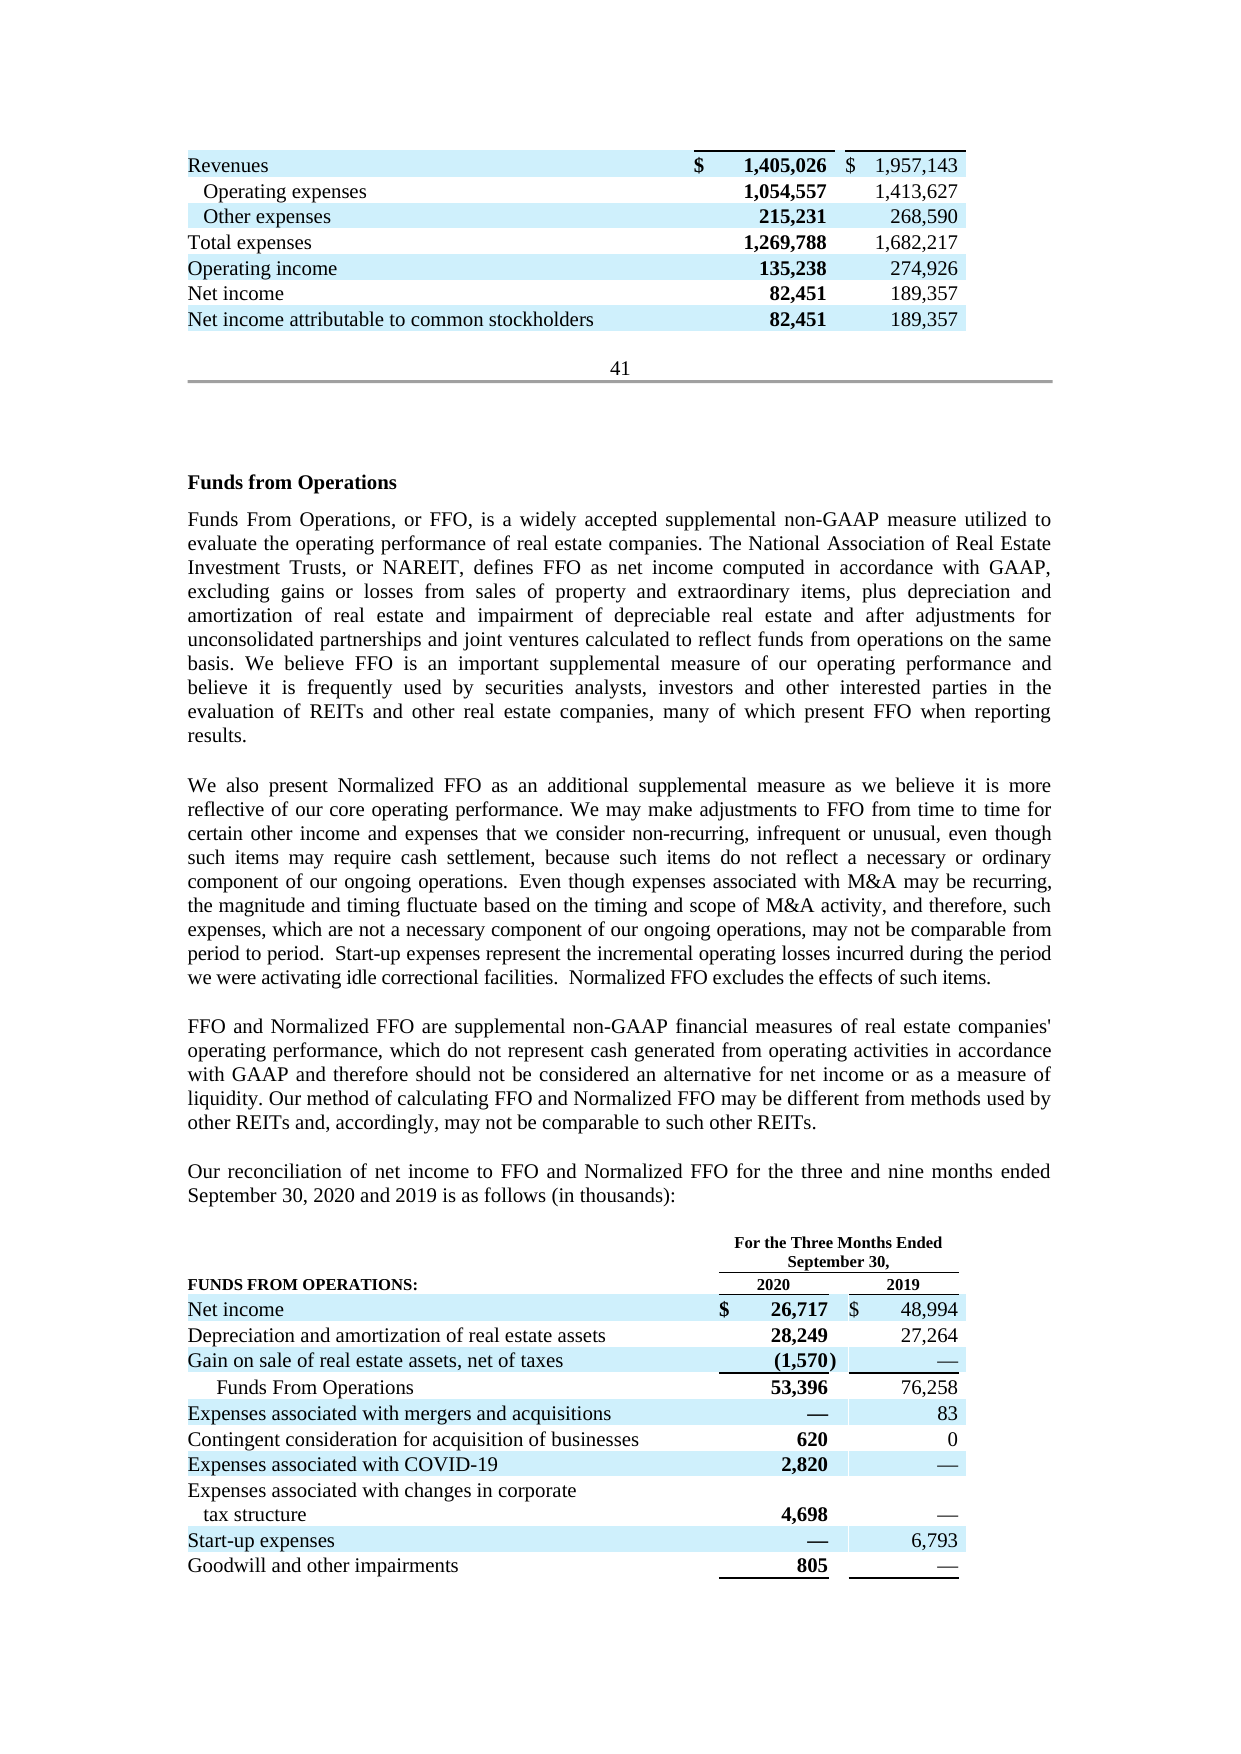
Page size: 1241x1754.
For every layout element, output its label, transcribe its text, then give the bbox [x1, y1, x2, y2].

text Our reconciliation of net income to FFO and Normalized FFO for the three and nine months ended September 30, 2020 and 2019 is as follows (in thousands): [187, 1159, 1053, 1207]
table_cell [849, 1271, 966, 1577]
text We also present Normalized FFO as an additional supplemental measure as we believe it is more reflective of our core operating performance. We may make adjustments to FFO from time to time for certain other income and expenses that we consider non-recurring, infrequent or unusual, even though such items may require cash settlement, because such items do not reflect a necessary or ordinary component of our ongoing operations. Even though expenses associated with M&A may be recurring, the magnitude and timing fluctuate based on the timing and scope of M&A activity, and therefore, such expenses, which are not a necessary component of our ongoing operations, may not be comparable from period to period. Start-up expenses represent the incremental operating losses incurred during the period we were activating idle correctional facilities. Normalized FFO excludes the effects of such items. [187, 772, 1053, 989]
text Funds From Operations, or FFO, is a widely accepted supplemental non-GAAP measure utilized to evaluate the operating performance of real estate companies. The National Association of Real Estate Investment Trusts, or NAREIT, defines FFO as net income computed in accordance with GAAP, excluding gains or losses from sales of property and extraordinary items, plus depreciation and amortization of real estate and impairment of depreciable real estate and after adjustments for unconsolidated partnerships and joint ventures calculated to reflect funds from operations on the same basis. We believe FFO is an important supplemental measure of our operating performance and believe it is frequently used by securities analysts, investors and other interested parties in the evaluation of REITs and other real estate companies, many of which present FFO when reporting results. [187, 507, 1053, 747]
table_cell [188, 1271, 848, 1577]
text Funds from Operations [187, 470, 1053, 494]
text 41 [187, 356, 1053, 380]
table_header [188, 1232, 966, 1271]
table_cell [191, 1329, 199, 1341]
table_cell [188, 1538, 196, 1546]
text FFO and Normalized FFO are supplemental non-GAAP financial measures of real estate companies' operating performance, which do not represent cash generated from operating activities in accordance with GAAP and therefore should not be considered an alternative for net income or as a measure of liquidity. Our method of calculating FFO and Normalized FFO may be different from methods used by other REITs and, accordingly, may not be comparable to such other REITs. [187, 1014, 1053, 1134]
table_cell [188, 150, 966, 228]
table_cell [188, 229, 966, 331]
